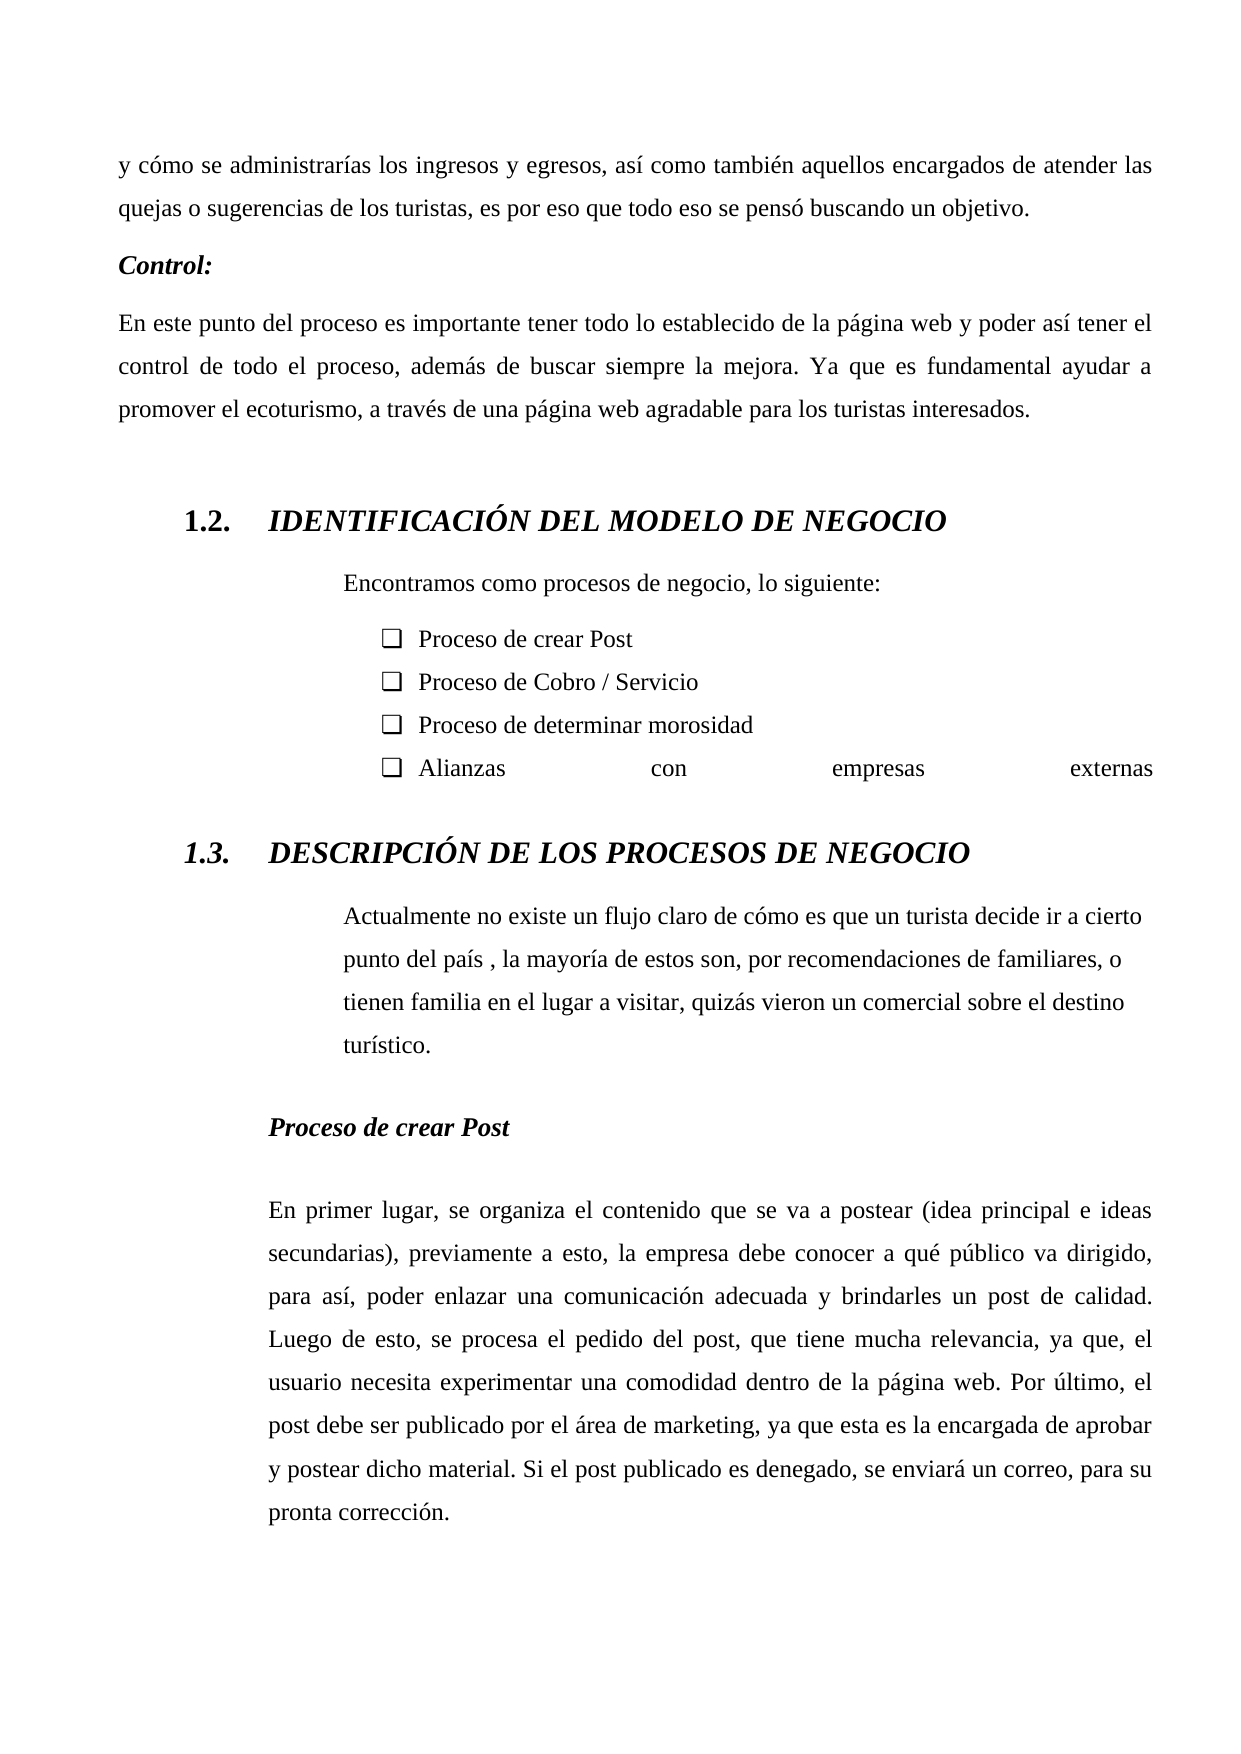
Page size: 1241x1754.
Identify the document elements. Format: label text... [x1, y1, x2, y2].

list IDENTIFICACIÓN DEL MODELO DE NEGOCIO [231, 502, 1153, 538]
text En primer lugar, se organiza el contenido que se va a postear (idea principal e ideas secundarias), previamente a esto, la empresa debe conocer a qué público va dirigido, para así, poder enlazar una comunicación adecuada y brindarles un post de calidad. Luego de esto, se procesa el pedido del post, que tiene mucha relevancia, ya que, el usuario necesita experimentar una comodidad dentro de la página web. Por último, el post debe ser publicado por el área de marketing, ya que esta es la encargada de aprobar y postear dicho material. Si el post publicado es denegado, se enviará un correo, para su pronta corrección. [268, 1195, 1153, 1526]
text En este punto del proceso es importante tener todo lo establecido de la página web y poder así tener el control de todo el proceso, además de buscar siempre la mejora. Ya que es fundamental ayudar a promover el ecoturismo, a través de una página web agradable para los turistas interesados. [118, 308, 1153, 423]
text Actualmente no existe un flujo claro de cómo es que un turista decide ir a cierto punto del país , la mayoría de estos son, por recomendaciones de familiares, o tienen familia en el lugar a visitar, quizás vieron un comercial sobre el destino turístico. [343, 901, 1153, 1059]
list Alianzas con empresas externas [381, 753, 1153, 821]
list Proceso de Cobro / Servicio [381, 667, 1153, 696]
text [118, 150, 1153, 222]
text Proceso de crear Post [268, 1111, 1153, 1142]
list Proceso de crear Post [381, 624, 1153, 652]
list DESCRIPCIÓN DE LOS PROCESOS DE NEGOCIO [231, 834, 1153, 870]
text Control: [118, 249, 1153, 280]
list Proceso de determinar morosidad [381, 710, 1153, 739]
text Encontramos como procesos de negocio, lo siguiente: [268, 568, 1153, 597]
